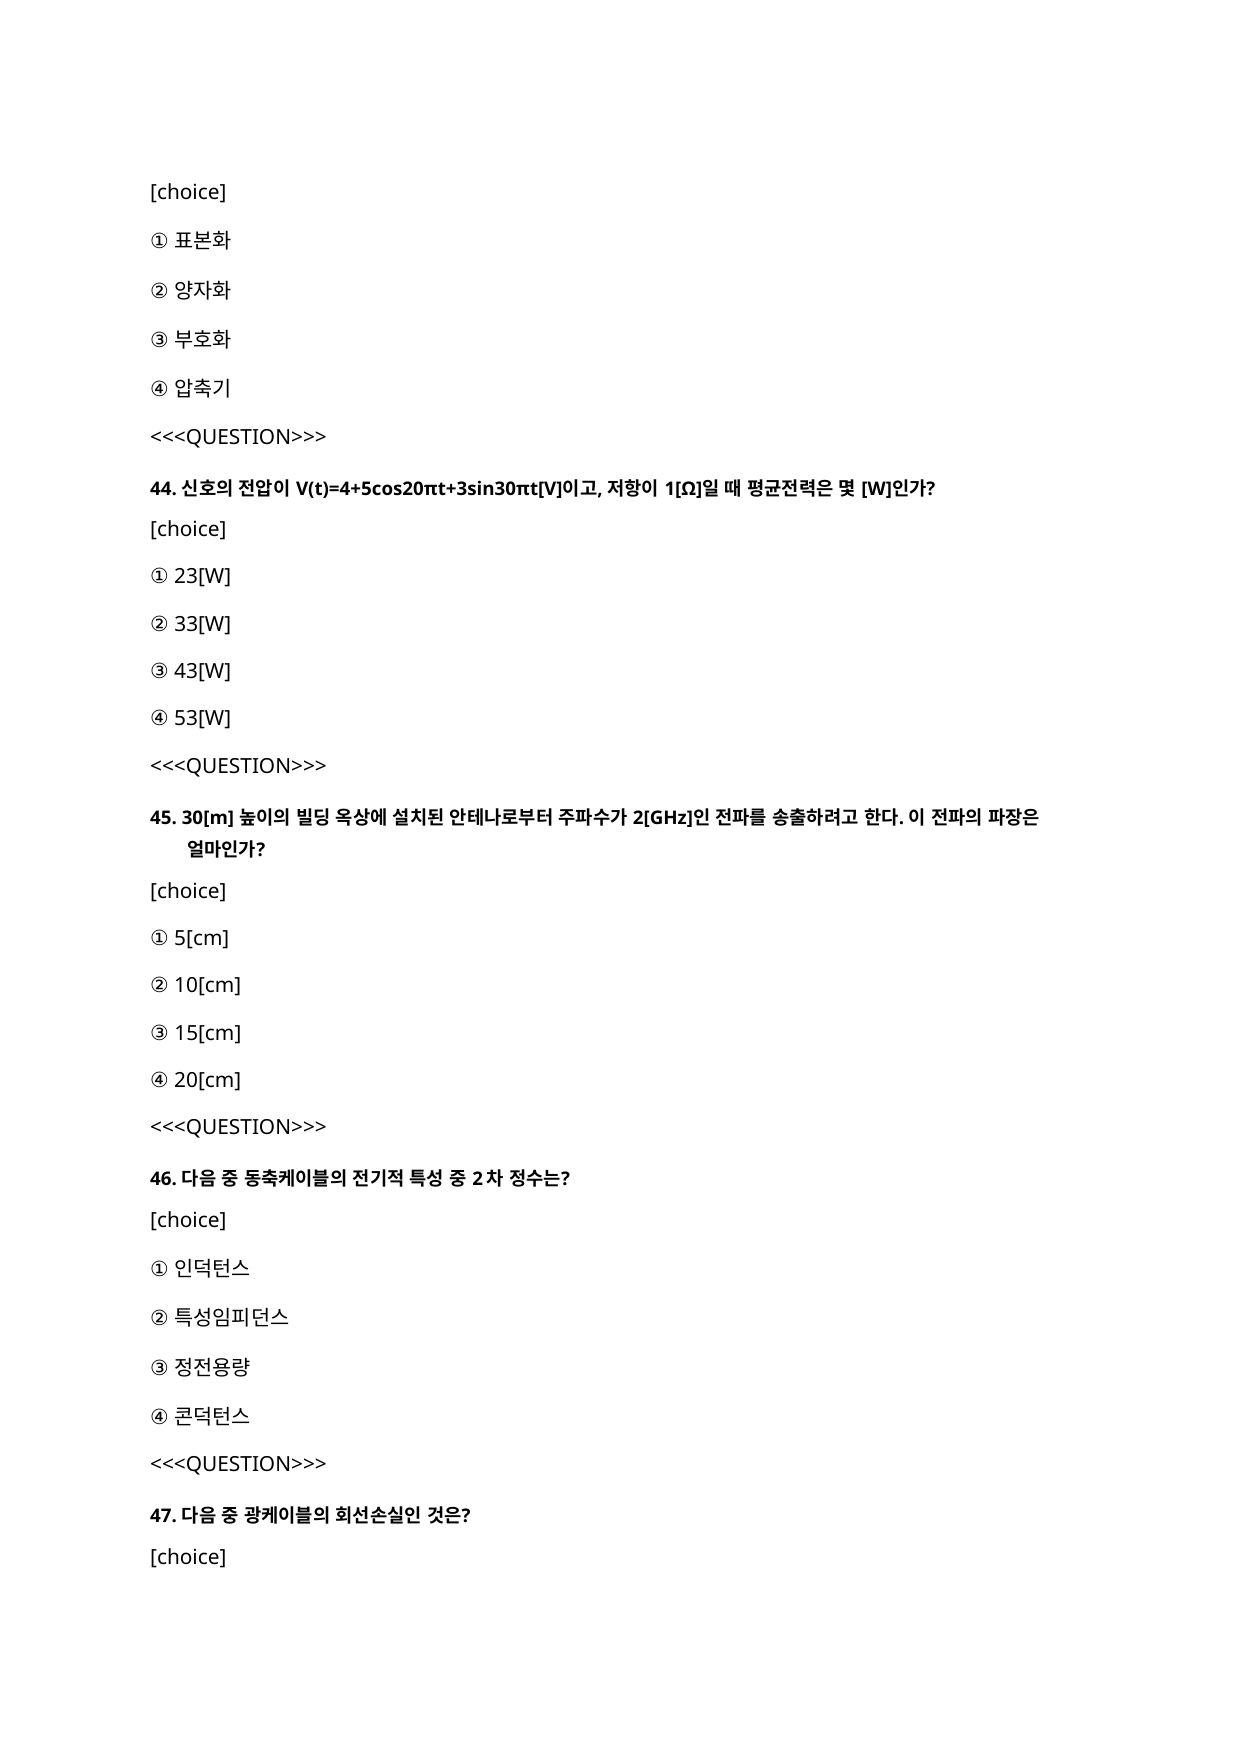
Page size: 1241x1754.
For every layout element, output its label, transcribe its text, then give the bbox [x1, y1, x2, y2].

text ④ 53[W] [150, 703, 1090, 732]
text [choice] [150, 1205, 1090, 1233]
text ③ 부호화 [150, 323, 1090, 353]
text 44. 신호의 전압이 V(t)=4+5cos20πt+3sin30πt[V]이고, 저항이 1[Ω]일 때 평균전력은 몇 [W]인가? [150, 473, 1090, 501]
text ① 5[cm] [150, 923, 1090, 952]
text <<<QUESTION>>> [150, 1449, 1090, 1478]
text [choice] [150, 876, 1090, 904]
text ② 특성임피던스 [150, 1301, 1090, 1332]
text <<<QUESTION>>> [150, 422, 1090, 450]
text ④ 콘덕턴스 [150, 1400, 1090, 1430]
text <<<QUESTION>>> [150, 751, 1090, 779]
text ① 표본화 [150, 224, 1090, 255]
text [choice] [150, 1542, 1090, 1570]
text ② 양자화 [150, 274, 1090, 304]
text 46. 다음 중 동축케이블의 전기적 특성 중 2차 정수는? [150, 1164, 1090, 1191]
text ① 인덕턴스 [150, 1252, 1090, 1282]
text ③ 43[W] [150, 656, 1090, 685]
text 47. 다음 중 광케이블의 회선손실인 것은? [150, 1501, 1090, 1528]
text 45. 30[m] 높이의 빌딩 옥상에 설치된 안테나로부터 주파수가 2[GHz]인 전파를 송출하려고 한다. 이 전파의 파장은 얼마인가? [150, 802, 1090, 862]
text ① 23[W] [150, 562, 1090, 590]
text [choice] [150, 177, 1090, 206]
text ④ 압축기 [150, 373, 1090, 403]
text [choice] [150, 514, 1090, 543]
text ③ 15[cm] [150, 1018, 1090, 1046]
text ② 33[W] [150, 609, 1090, 637]
text ④ 20[cm] [150, 1065, 1090, 1093]
text <<<QUESTION>>> [150, 1112, 1090, 1141]
text ② 10[cm] [150, 970, 1090, 999]
text ③ 정전용량 [150, 1351, 1090, 1381]
